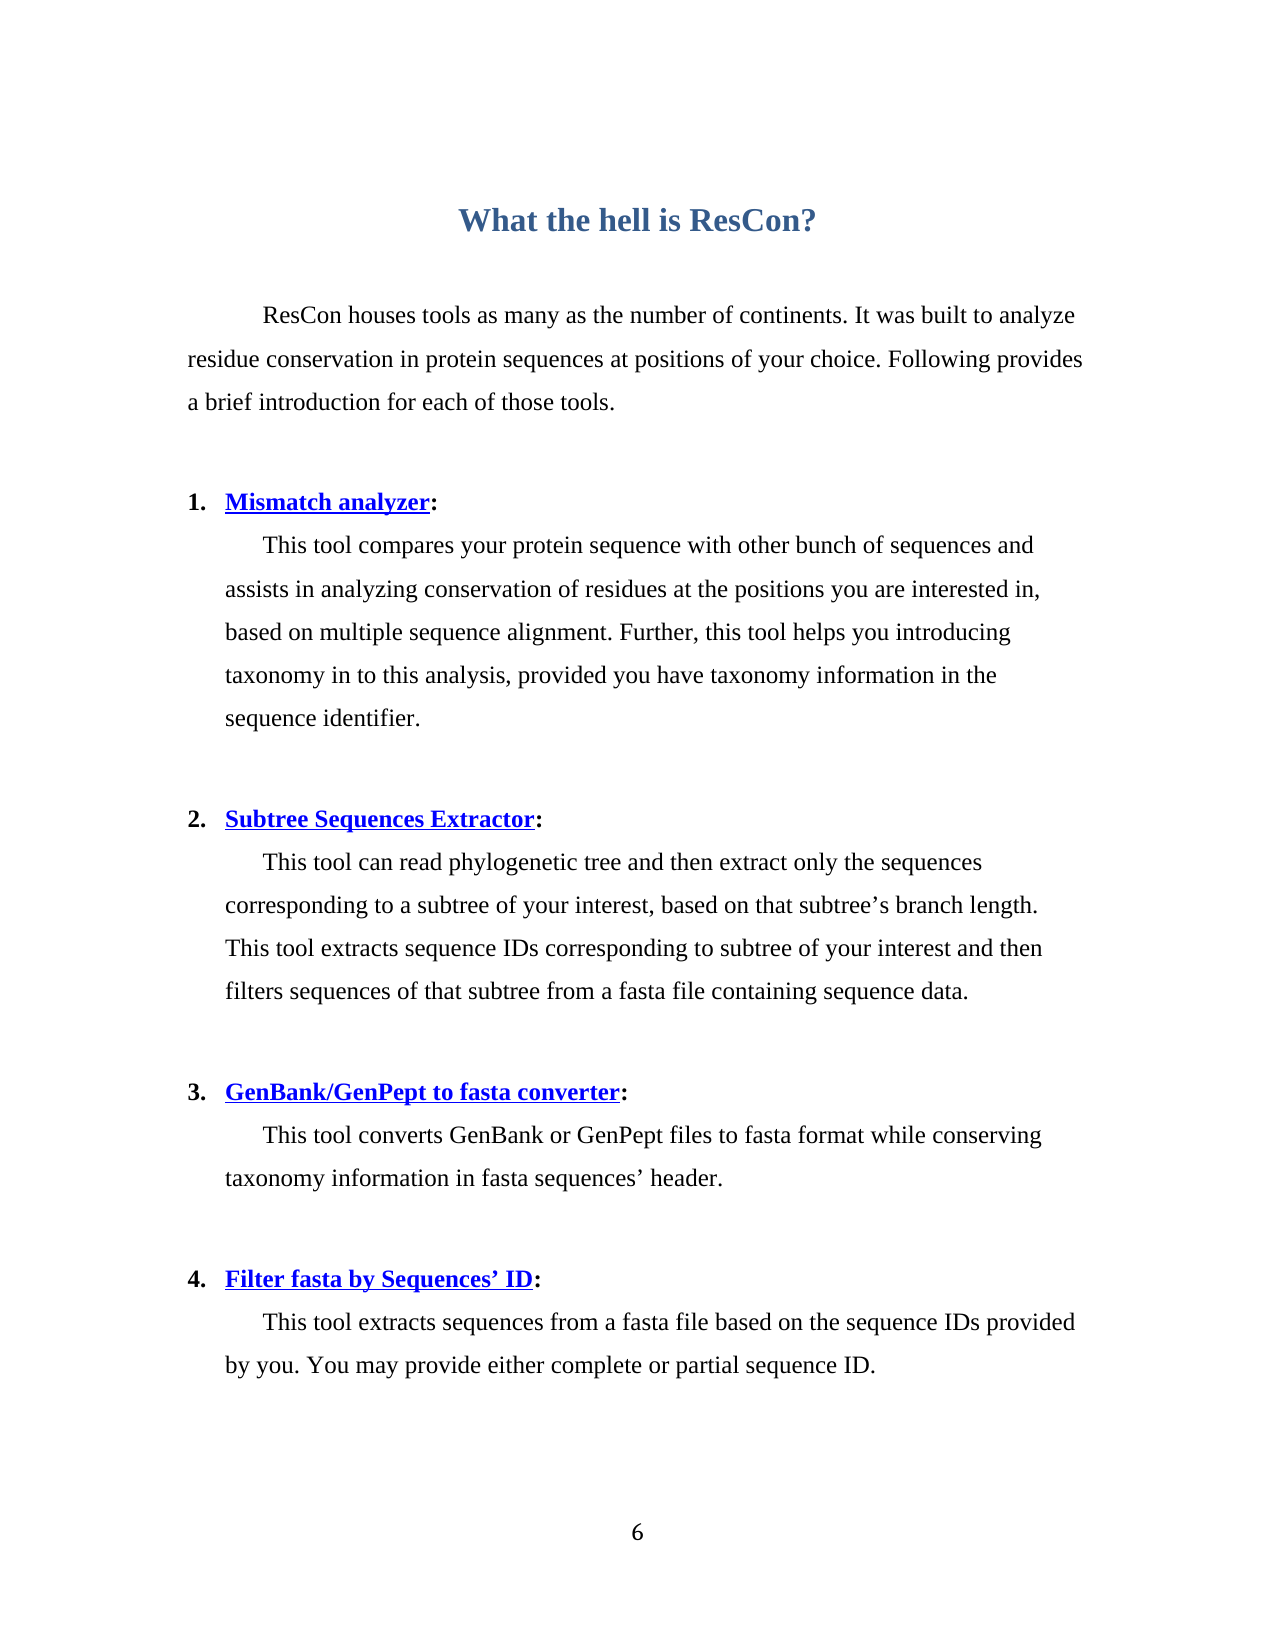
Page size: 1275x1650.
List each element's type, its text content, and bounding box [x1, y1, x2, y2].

subtitle What the hell is ResCon? [187, 200, 1087, 238]
list Mismatch analyzer: [187, 487, 1087, 516]
list GenBank/GenPept to fasta converter: [187, 1077, 1087, 1106]
list Subtree Sequences Extractor: [187, 804, 1087, 832]
list Filter fasta by Sequences’ ID: [187, 1264, 1087, 1292]
text ResCon houses tools as many as the number of continents. It was built to analyze residue conservation in protein sequences at positions of your choice. Following provides a brief introduction for each of those tools. [187, 301, 1087, 416]
list This tool converts GenBank or GenPept files to fasta format while conserving taxonomy information in fasta sequences’ header. [225, 1120, 1087, 1192]
list This tool extracts sequences from a fasta file based on the sequence IDs provided by you. You may provide either complete or partial sequence ID. [225, 1307, 1087, 1379]
list This tool can read phylogenetic tree and then extract only the sequences corresponding to a subtree of your interest, based on that subtree’s branch length. This tool extracts sequence IDs corresponding to subtree of your interest and then filters sequences of that subtree from a fasta file containing sequence data. [225, 847, 1087, 1005]
list This tool compares your protein sequence with other bunch of sequences and assists in analyzing conservation of residues at the positions you are interested in, based on multiple sequence alignment. Further, this tool helps you introducing taxonomy in to this analysis, provided you have taxonomy information in the sequence identifier. [225, 531, 1087, 732]
